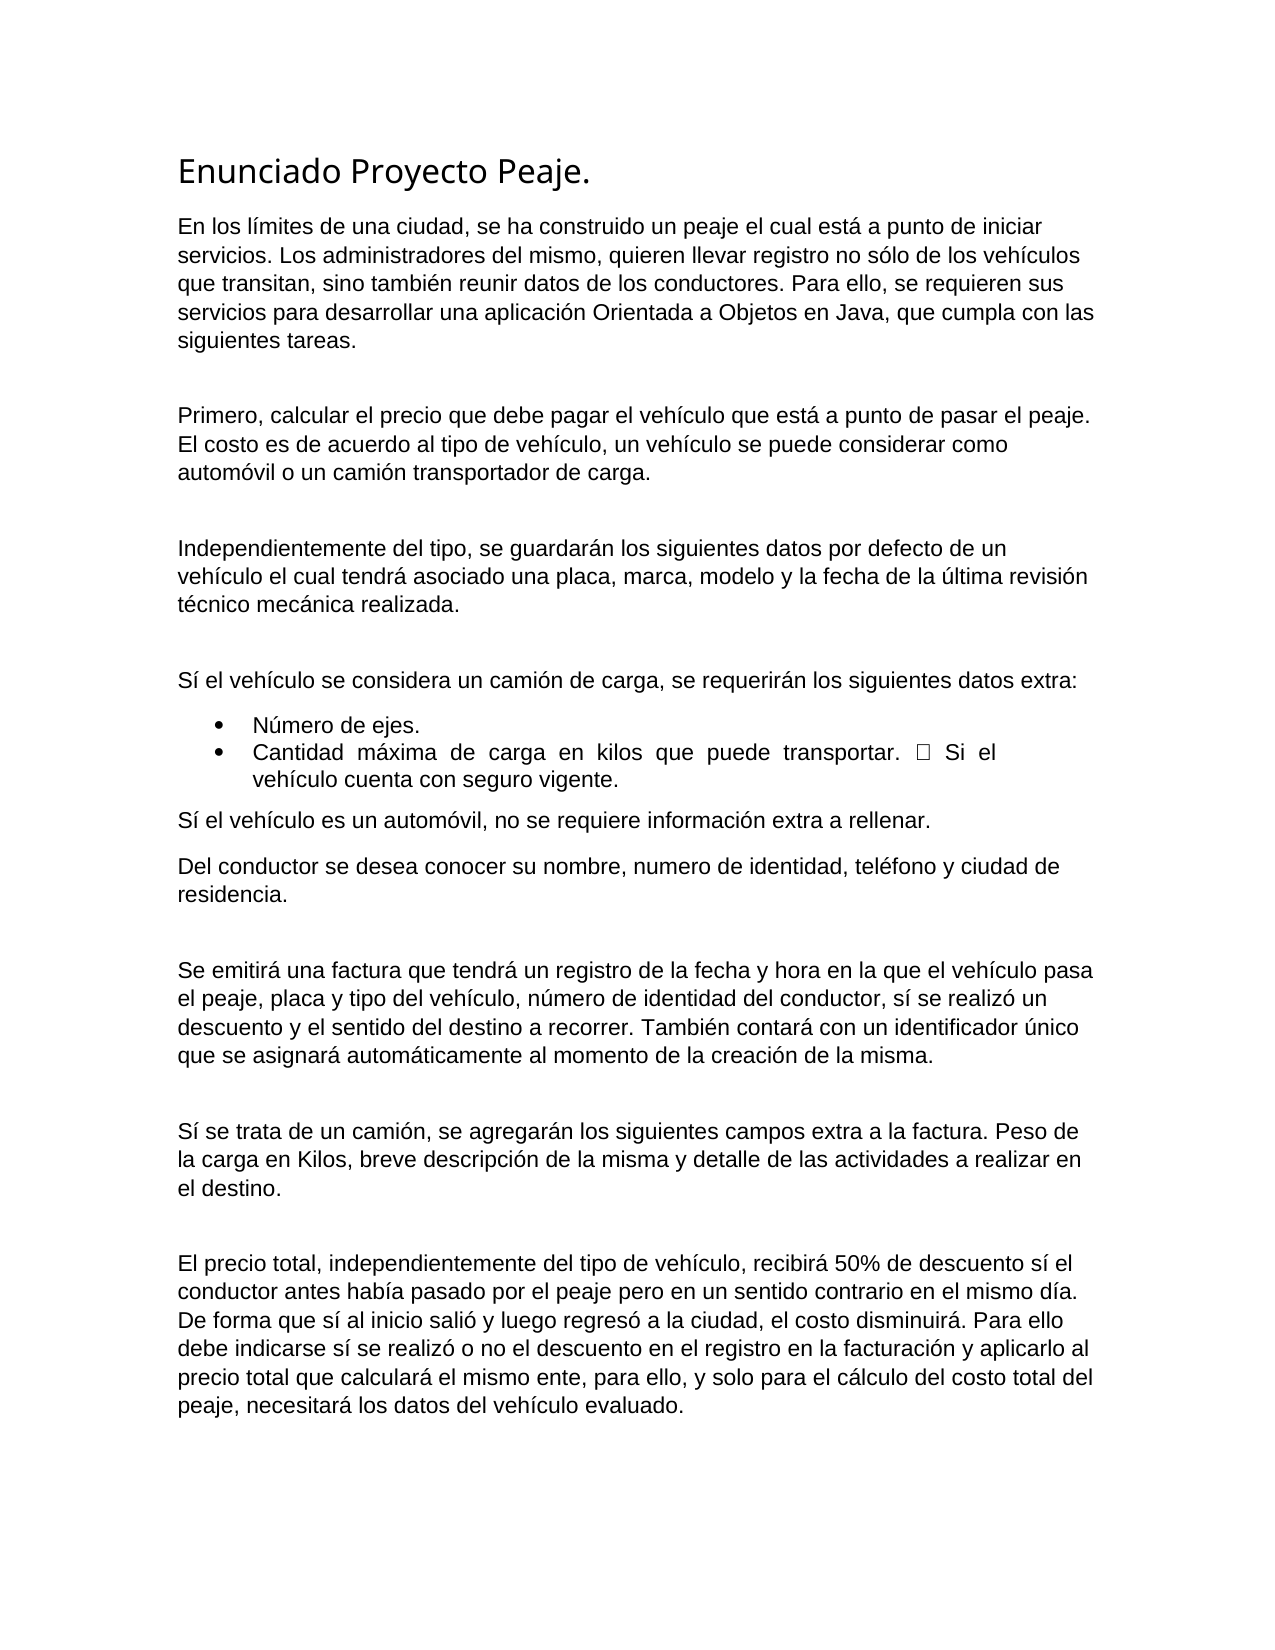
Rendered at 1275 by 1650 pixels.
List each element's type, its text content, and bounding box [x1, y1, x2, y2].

text Enunciado Proyecto Peaje. [177, 148, 1098, 193]
list Cantidad máxima de carga en kilos que puede transportar.  Si el vehículo cuenta con seguro vigente. [215, 739, 996, 792]
text Independientemente del tipo, se guardarán los siguientes datos por defecto de un vehículo el cual tendrá asociado una placa, marca, modelo y la fecha de la última revisión técnico mecánica realizada. [177, 534, 1098, 618]
text Se emitirá una factura que tendrá un registro de la fecha y hora en la que el vehículo pasa el peaje, placa y tipo del vehículo, número de identidad del conductor, sí se realizó un descuento y el sentido del destino a recorrer. También contará con un identificador único que se asignará automáticamente al momento de la creación de la misma. [177, 957, 1098, 1068]
text Sí el vehículo es un automóvil, no se requiere información extra a rellenar. [177, 807, 1098, 833]
list Número de ejes. [215, 712, 996, 738]
text El precio total, independientemente del tipo de vehículo, recibirá 50% de descuento sí el conductor antes había pasado por el peaje pero en un sentido contrario en el mismo día. De forma que sí al inicio salió y luego regresó a la ciudad, el costo disminuirá. Para ello debe indicarse sí se realizó o no el descuento en el registro en la facturación y aplicarlo al precio total que calculará el mismo ente, para ello, y solo para el cálculo del costo total del peaje, necesitará los datos del vehículo evaluado. [177, 1250, 1098, 1418]
text En los límites de una ciudad, se ha construido un peaje el cual está a punto de iniciar servicios. Los administradores del mismo, quieren llevar registro no sólo de los vehículos que transitan, sino también reunir datos de los conductores. Para ello, se requieren sus servicios para desarrollar una aplicación Orientada a Objetos en Java, que cumpla con las siguientes tareas. [177, 213, 1098, 353]
text Sí se trata de un camión, se agregarán los siguientes campos extra a la factura. Peso de la carga en Kilos, breve descripción de la misma y detalle de las actividades a realizar en el destino. [177, 1118, 1098, 1201]
text Primero, calcular el precio que debe pagar el vehículo que está a punto de pasar el peaje. El costo es de acuerdo al tipo de vehículo, un vehículo se puede considerar como automóvil o un camión transportador de carga. [177, 402, 1098, 486]
text Sí el vehículo se considera un camión de carga, se requerirán los siguientes datos extra: [177, 667, 1098, 693]
text Del conductor se desea conocer su nombre, numero de identidad, teléfono y ciudad de residencia. [177, 853, 1098, 908]
